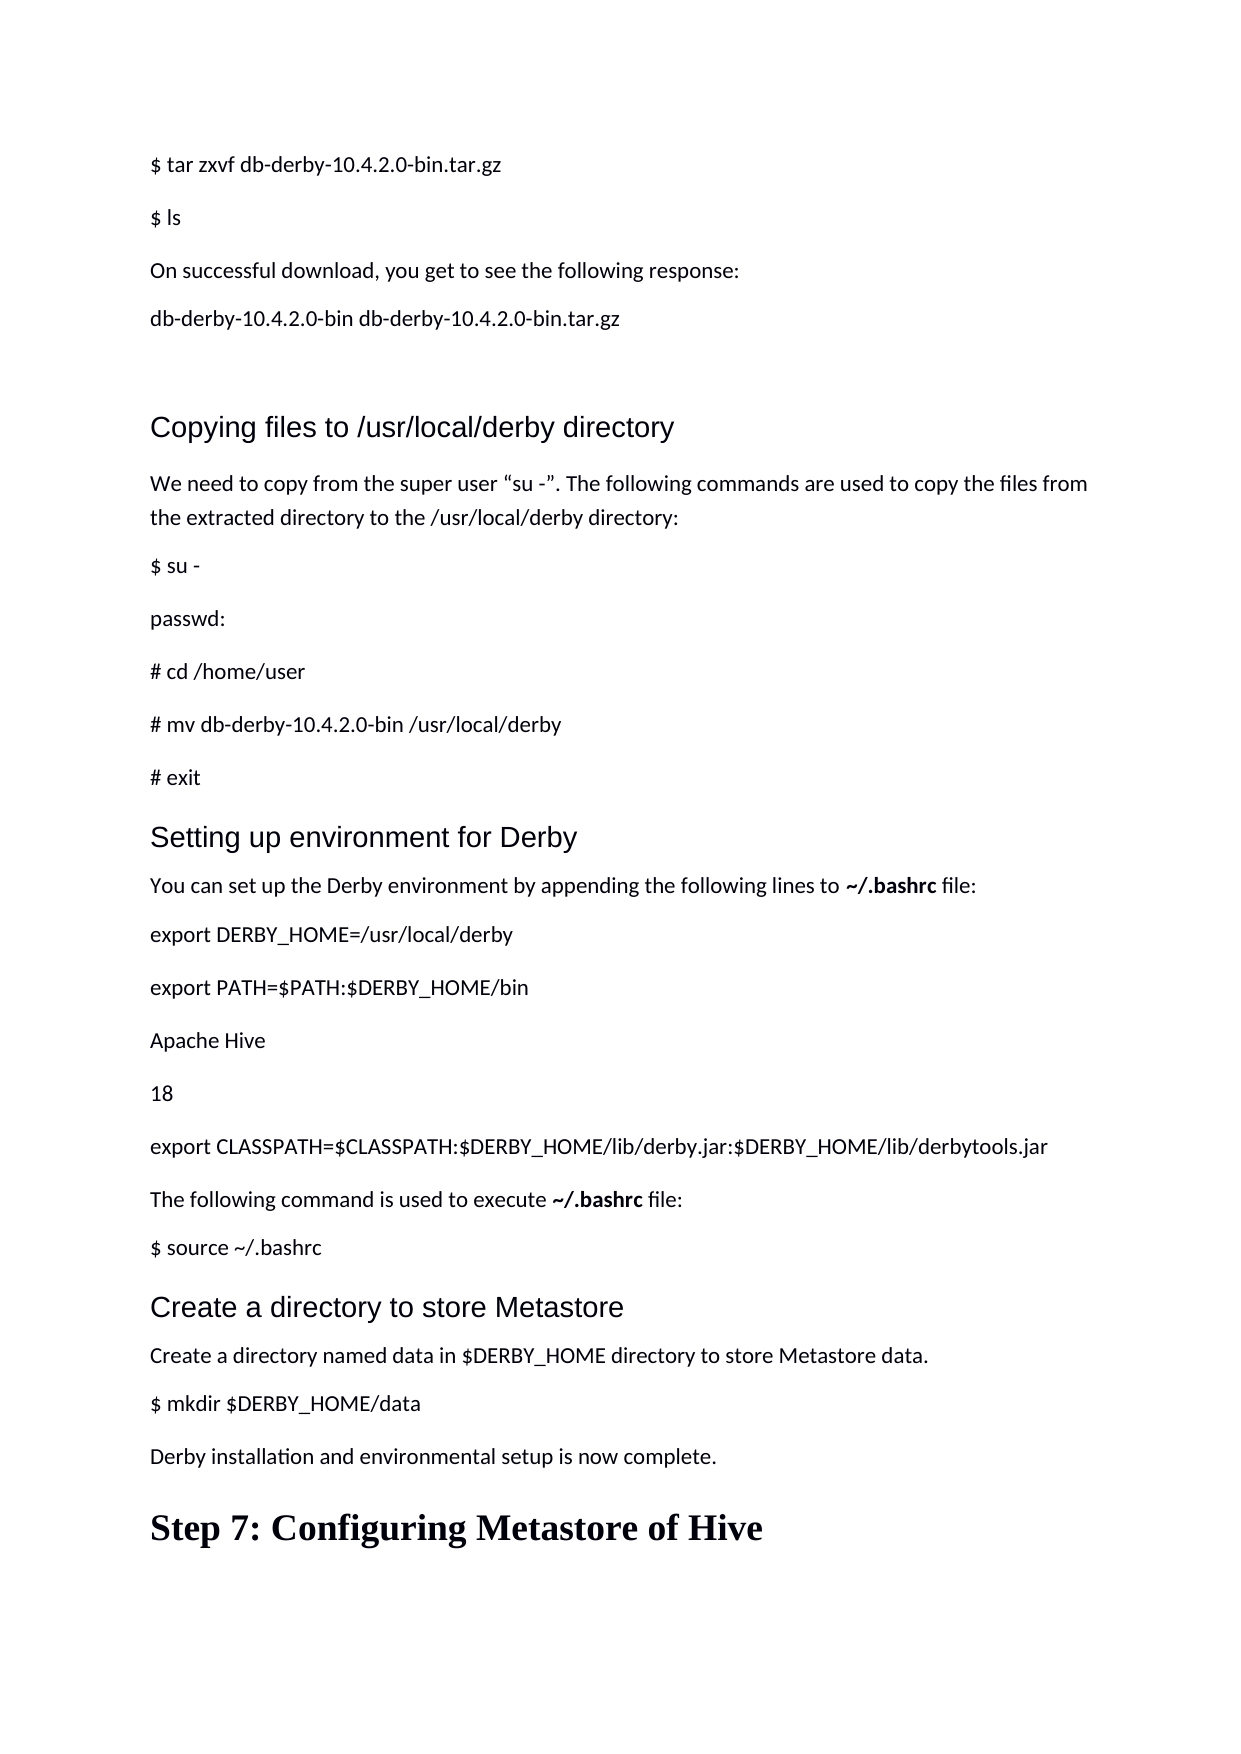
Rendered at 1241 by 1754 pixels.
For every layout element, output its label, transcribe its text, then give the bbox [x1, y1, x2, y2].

subtitle Setting up environment for Derby [150, 821, 1090, 854]
text # cd /home/user [150, 657, 1090, 685]
text You can set up the Derby environment by appending the following lines to ~/.bashrc file: [150, 872, 1090, 899]
subtitle Copying files to /usr/local/derby directory [150, 410, 1090, 444]
subtitle Create a directory to store Metastore [150, 1290, 1090, 1324]
text $ source ~/.bashrc [150, 1233, 1090, 1261]
text $ mkdir $DERBY_HOME/data [150, 1389, 1090, 1417]
text # mv db-derby-10.4.2.0-bin /usr/local/derby [150, 710, 1090, 738]
text export DERBY_HOME=/usr/local/derby [150, 920, 1090, 948]
text Apache Hive [150, 1026, 1090, 1054]
text Derby installation and environmental setup is now complete. [150, 1442, 1090, 1470]
text We need to copy from the super user “su -”. The following commands are used to copy the files from the extracted directory to the /usr/local/derby directory: [150, 469, 1090, 531]
text # exit [150, 763, 1090, 791]
text db-derby-10.4.2.0-bin db-derby-10.4.2.0-bin.tar.gz [150, 304, 1090, 332]
subtitle Step 7: Configuring Metastore of Hive [150, 1505, 1090, 1548]
text export PATH=$PATH:$DERBY_HOME/bin [150, 973, 1090, 1001]
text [150, 256, 1090, 284]
text Create a directory named data in $DERBY_HOME directory to store Metastore data. [150, 1341, 1090, 1369]
text $ tar zxvf db-derby-10.4.2.0-bin.tar.gz [150, 150, 1090, 178]
text $ su - [150, 551, 1090, 579]
text passwd: [150, 604, 1090, 632]
text 18 [150, 1079, 1090, 1107]
text export CLASSPATH=$CLASSPATH:$DERBY_HOME/lib/derby.jar:$DERBY_HOME/lib/derbytools.jar [150, 1132, 1090, 1160]
text The following command is used to execute ~/.bashrc file: [150, 1185, 1090, 1213]
text $ ls [150, 203, 1090, 231]
